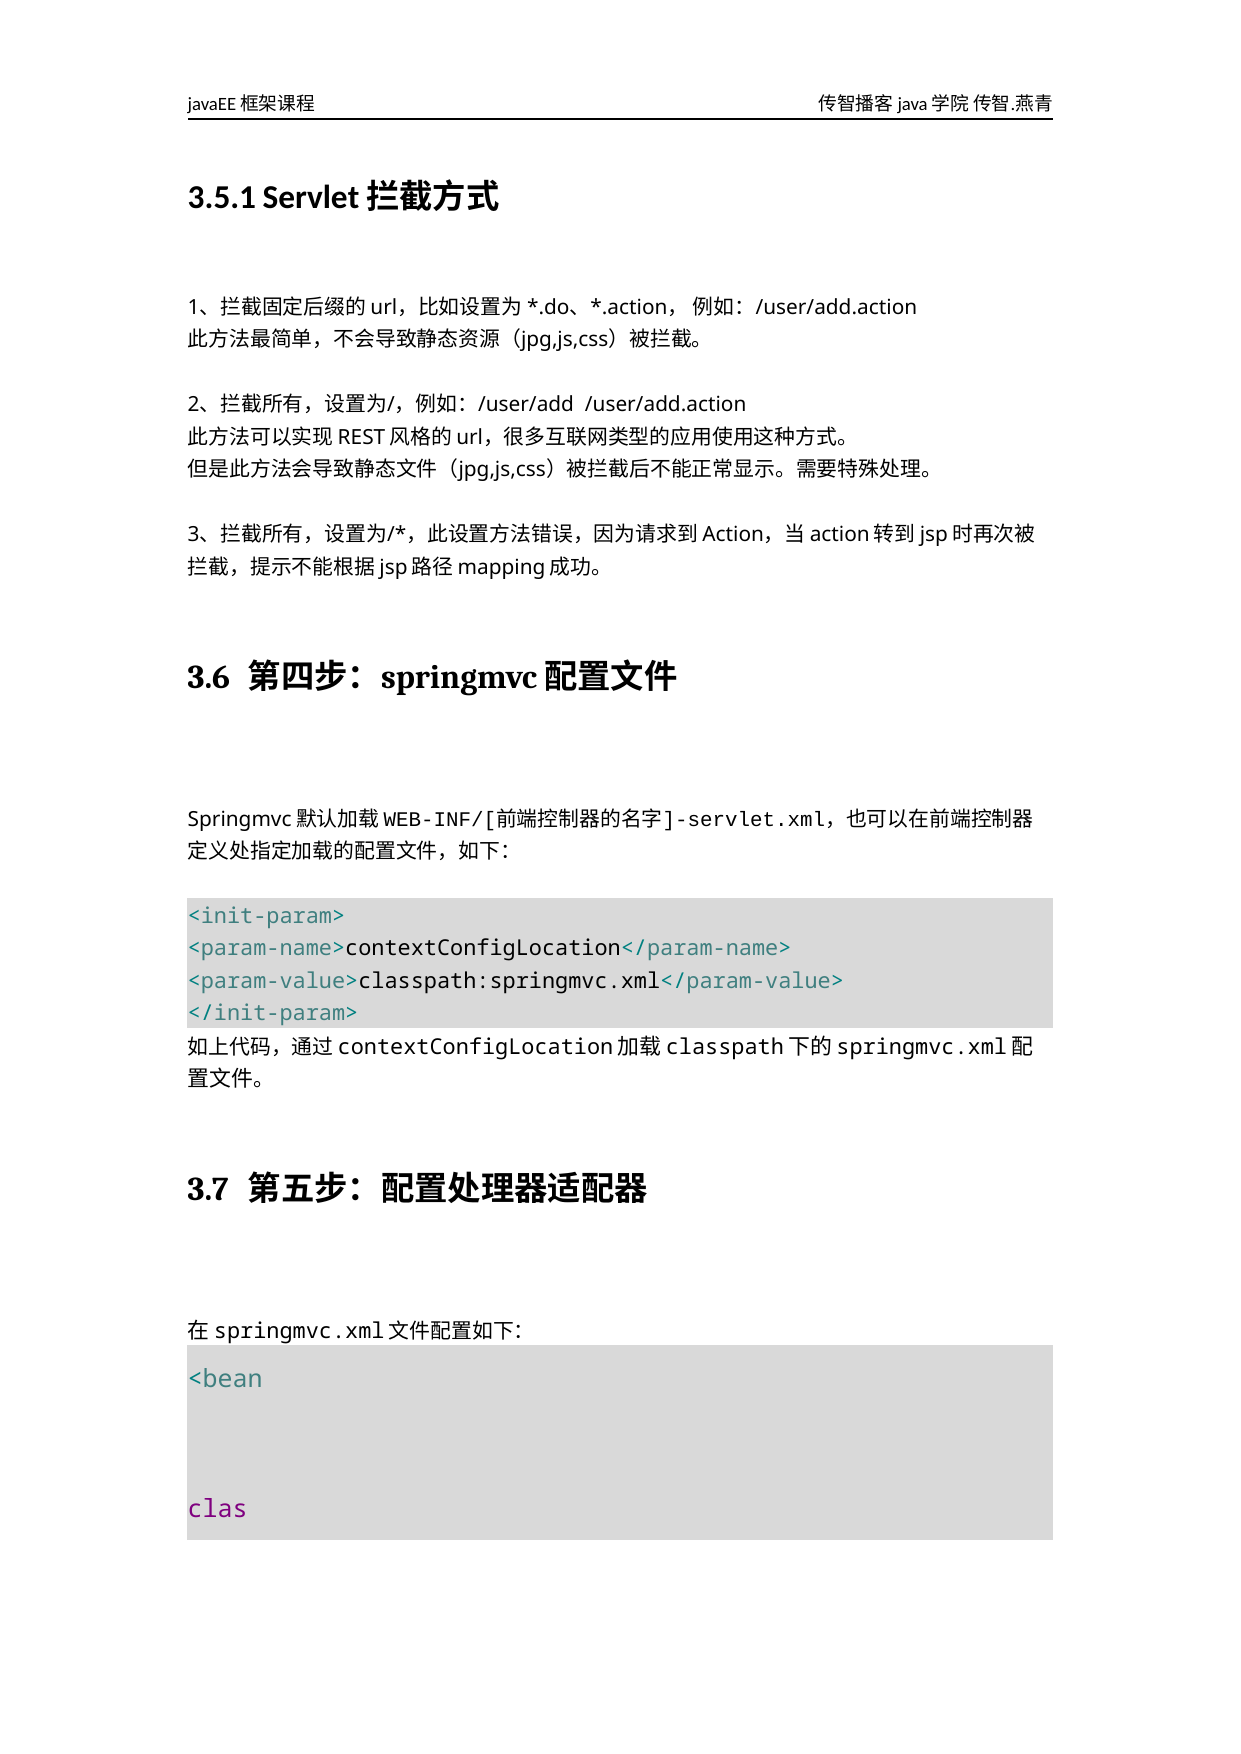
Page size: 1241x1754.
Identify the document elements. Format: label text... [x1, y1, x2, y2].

text 此方法最简单，不会导致静态资源（jpg,js,css）被拦截。 [187, 322, 1053, 354]
text 此方法可以实现REST风格的url，很多互联网类型的应用使用这种方式。 [187, 419, 1053, 452]
text 3、拦截所有，设置为/*，此设置方法错误，因为请求到Action，当action转到jsp时再次被拦截，提示不能根据jsp路径mapping成功。 [187, 517, 1053, 582]
text </init-param> [187, 996, 1053, 1028]
text 但是此方法会导致静态文件（jpg,js,css）被拦截后不能正常显示。需要特殊处理。 [187, 452, 1053, 484]
text <param-value>classpath:springmvc.xml</param-value> [187, 963, 1053, 996]
text <init-param> [187, 898, 1053, 931]
subtitle Servlet拦截方式 [187, 162, 1053, 227]
text Springmvc默认加载WEB-INF/[前端控制器的名字]-servlet.xml，也可以在前端控制器定义处指定加载的配置文件，如下： [187, 801, 1053, 866]
subtitle 第五步：配置处理器适配器 [187, 1153, 1053, 1218]
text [187, 1345, 1053, 1540]
text 在springmvc.xml文件配置如下： [187, 1313, 1053, 1345]
text 如上代码，通过contextConfigLocation加载classpath下的springmvc.xml配置文件。 [187, 1028, 1053, 1093]
text 2、拦截所有，设置为/，例如：/user/add /user/add.action [187, 387, 1053, 419]
text <param-name>contextConfigLocation</param-name> [187, 931, 1053, 963]
subtitle 第四步：springmvc配置文件 [187, 641, 1053, 706]
text 1、拦截固定后缀的url，比如设置为 *.do、*.action， 例如：/user/add.action [187, 289, 1053, 322]
